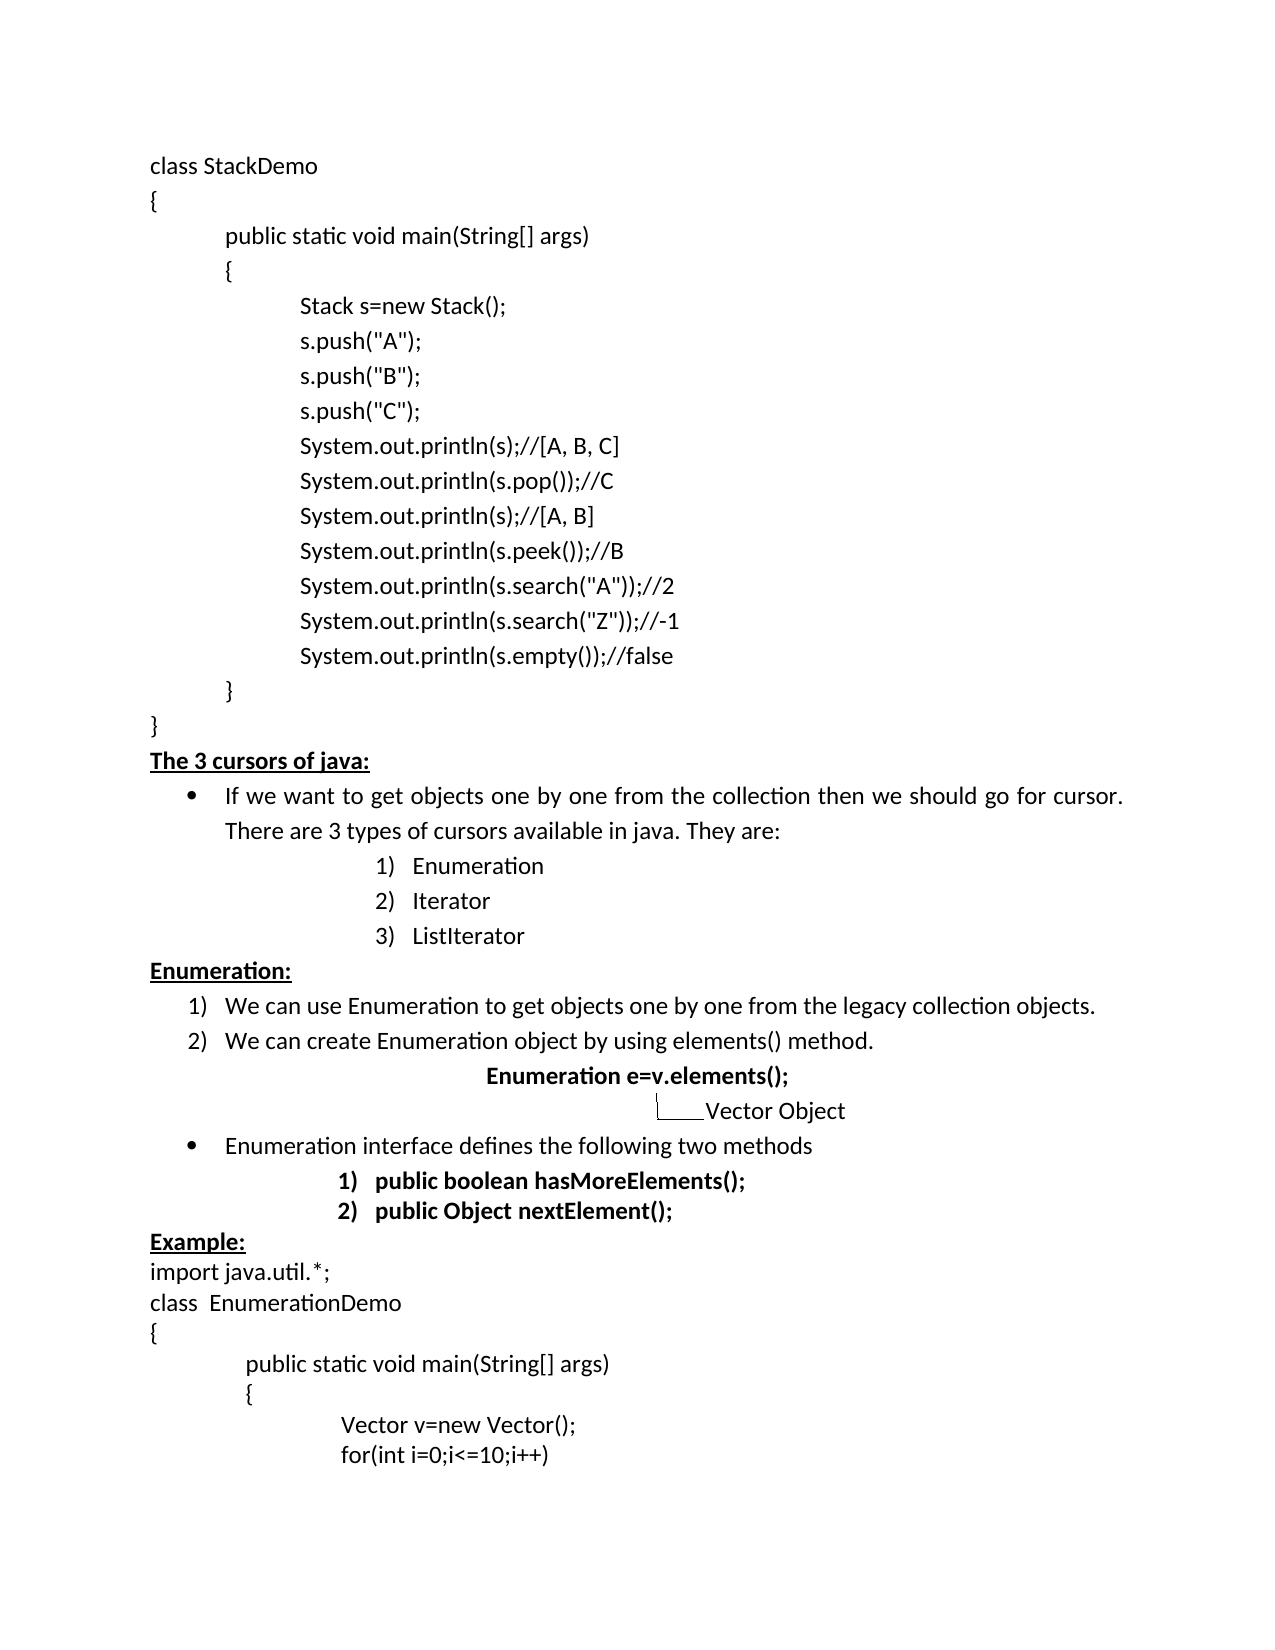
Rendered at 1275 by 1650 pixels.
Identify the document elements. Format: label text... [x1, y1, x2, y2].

text public static void main(String[] args) [150, 220, 1125, 251]
text System.out.println(s.pop());//C [150, 465, 1125, 496]
text Example: [150, 1226, 1125, 1257]
text public static void main(String[] args) [150, 1348, 1125, 1379]
text System.out.println(s.empty());//false [150, 640, 1125, 671]
text { [150, 1379, 1125, 1409]
text s.push("B"); [150, 360, 1125, 391]
text Vector v=new Vector(); [150, 1409, 1125, 1440]
text } [150, 710, 1125, 741]
text Enumeration e=v.elements(); [150, 1060, 1125, 1091]
list public Object nextElement(); [337, 1196, 1125, 1226]
text s.push("C"); [150, 395, 1125, 426]
list Iterator [375, 885, 1125, 916]
text { [150, 1318, 1125, 1348]
text class StackDemo [150, 150, 1125, 181]
list Enumeration interface defines the following two methods [187, 1130, 1125, 1161]
list If we want to get objects one by one from the collection then we should go for cursor. There are 3 types of cursors available in java. They are: [187, 780, 1125, 846]
text class EnumerationDemo [150, 1287, 1125, 1318]
text System.out.println(s.search("A"));//2 [150, 570, 1125, 601]
list public boolean hasMoreElements(); [337, 1165, 1125, 1196]
text The 3 cursors of java: [150, 745, 1125, 776]
text for(int i=0;i<=10;i++) [150, 1440, 1125, 1470]
text System.out.println(s.peek());//B [150, 535, 1125, 566]
list We can use Enumeration to get objects one by one from the legacy collection objects. [187, 990, 1125, 1021]
list We can create Enumeration object by using elements() method. [187, 1025, 1125, 1056]
text Enumeration: [150, 955, 1125, 986]
text Vector Object [150, 1095, 1125, 1126]
text s.push("A"); [150, 325, 1125, 356]
text System.out.println(s);//[A, B] [150, 500, 1125, 531]
text { [150, 255, 1125, 286]
text { [150, 185, 1125, 216]
text Stack s=new Stack(); [150, 290, 1125, 321]
text import java.util.*; [150, 1257, 1125, 1287]
list ListIterator [375, 920, 1125, 951]
text System.out.println(s);//[A, B, C] [150, 430, 1125, 461]
text } [150, 675, 1125, 706]
list Enumeration [375, 850, 1125, 881]
text System.out.println(s.search("Z"));//-1 [150, 605, 1125, 636]
